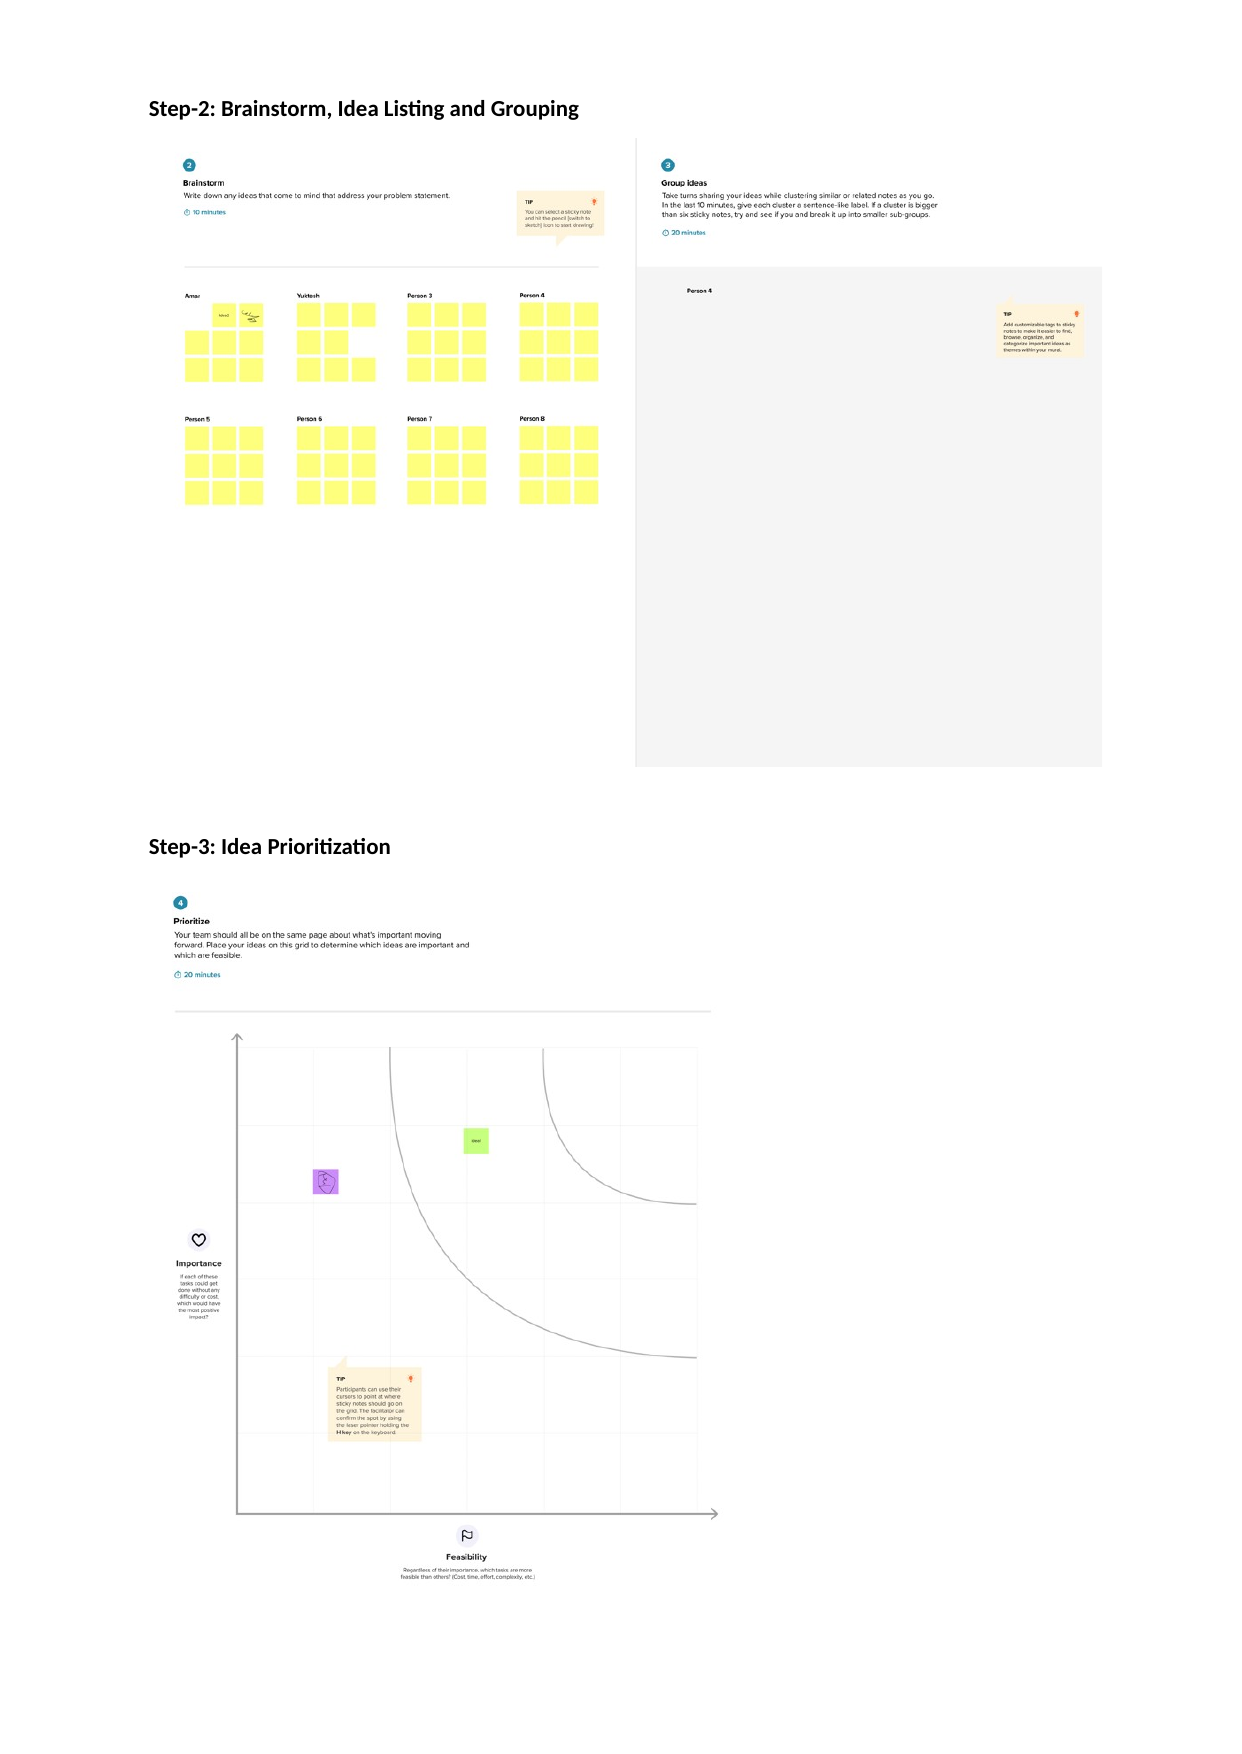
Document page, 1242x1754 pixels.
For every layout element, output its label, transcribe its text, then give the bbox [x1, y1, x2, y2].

picture [161, 138, 1103, 767]
text Step-2: Brainstorm, Idea Listing and Grouping [148, 94, 1102, 122]
text Step-3: Idea Prioritization [148, 832, 1102, 861]
picture [157, 877, 750, 1587]
